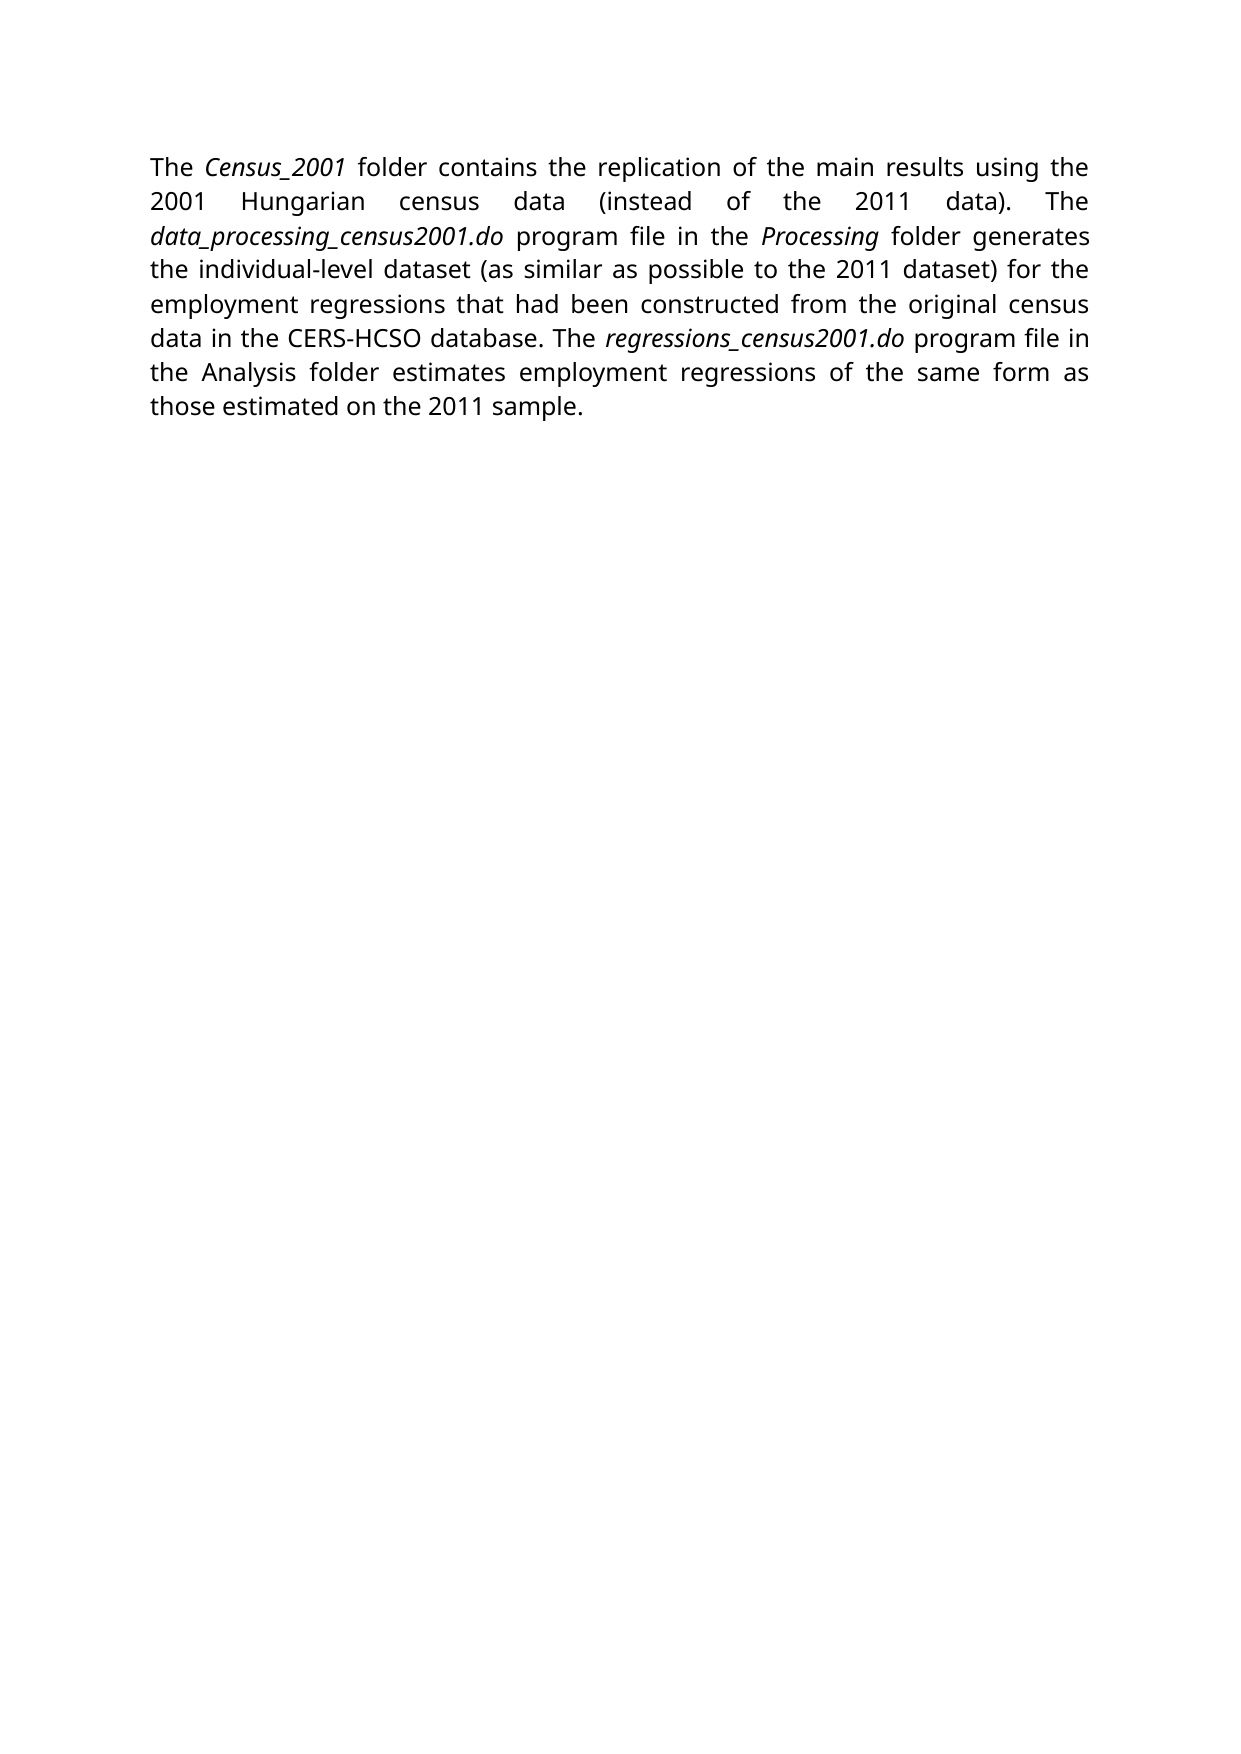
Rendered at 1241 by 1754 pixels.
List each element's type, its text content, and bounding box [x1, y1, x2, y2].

text The Census_2001 folder contains the replication of the main results using the 2001 Hungarian census data (instead of the 2011 data). The data_processing_census2001.do program file in the Processing folder generates the individual-level dataset (as similar as possible to the 2011 dataset) for the employment regressions that had been constructed from the original census data in the CERS-HCSO database. The regressions_census2001.do program file in the Analysis folder estimates employment regressions of the same form as those estimated on the 2011 sample. [150, 150, 1090, 422]
